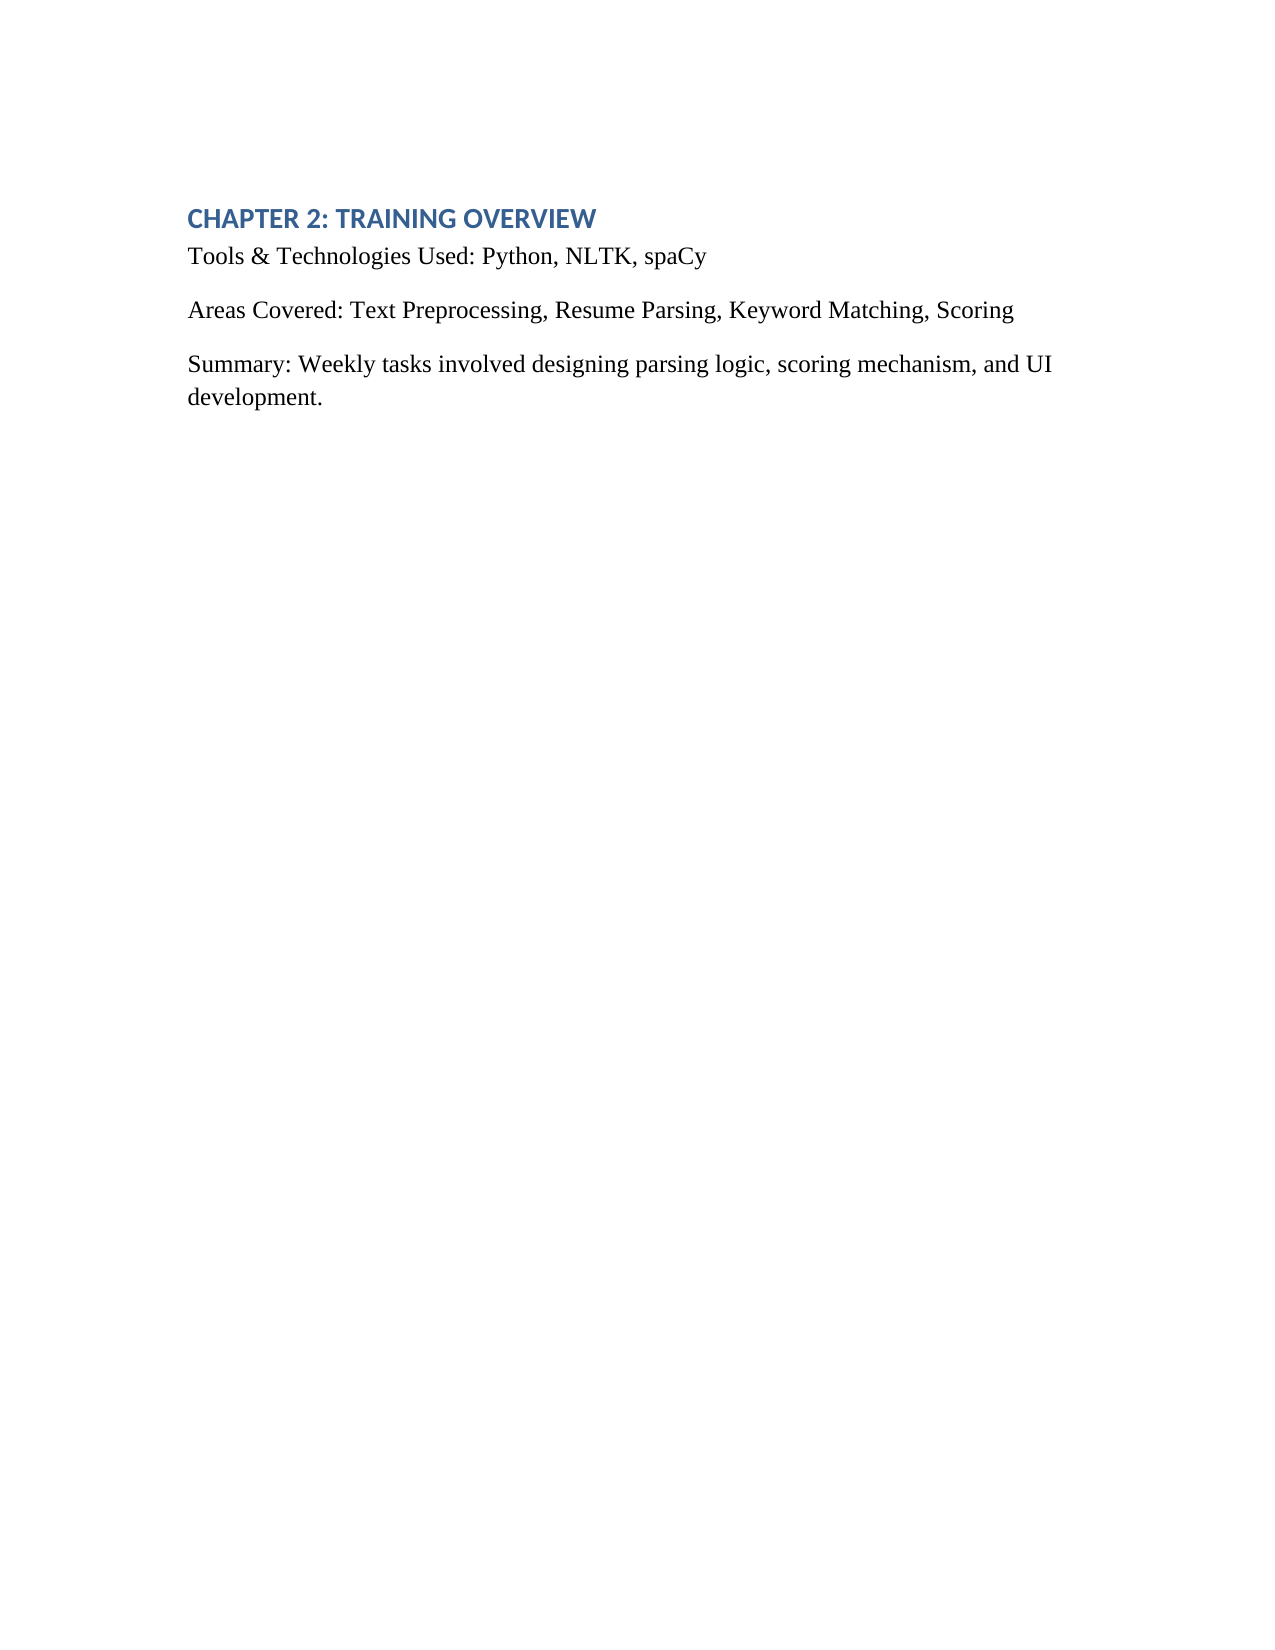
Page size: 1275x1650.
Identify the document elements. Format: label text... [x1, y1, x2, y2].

text Areas Covered: Text Preprocessing, Resume Parsing, Keyword Matching, Scoring [187, 295, 1087, 323]
text Tools & Technologies Used: Python, NLTK, spaCy [187, 241, 1087, 270]
subtitle CHAPTER 2: TRAINING OVERVIEW [187, 200, 1087, 236]
text Summary: Weekly tasks involved designing parsing logic, scoring mechanism, and UI development. [187, 349, 1087, 410]
